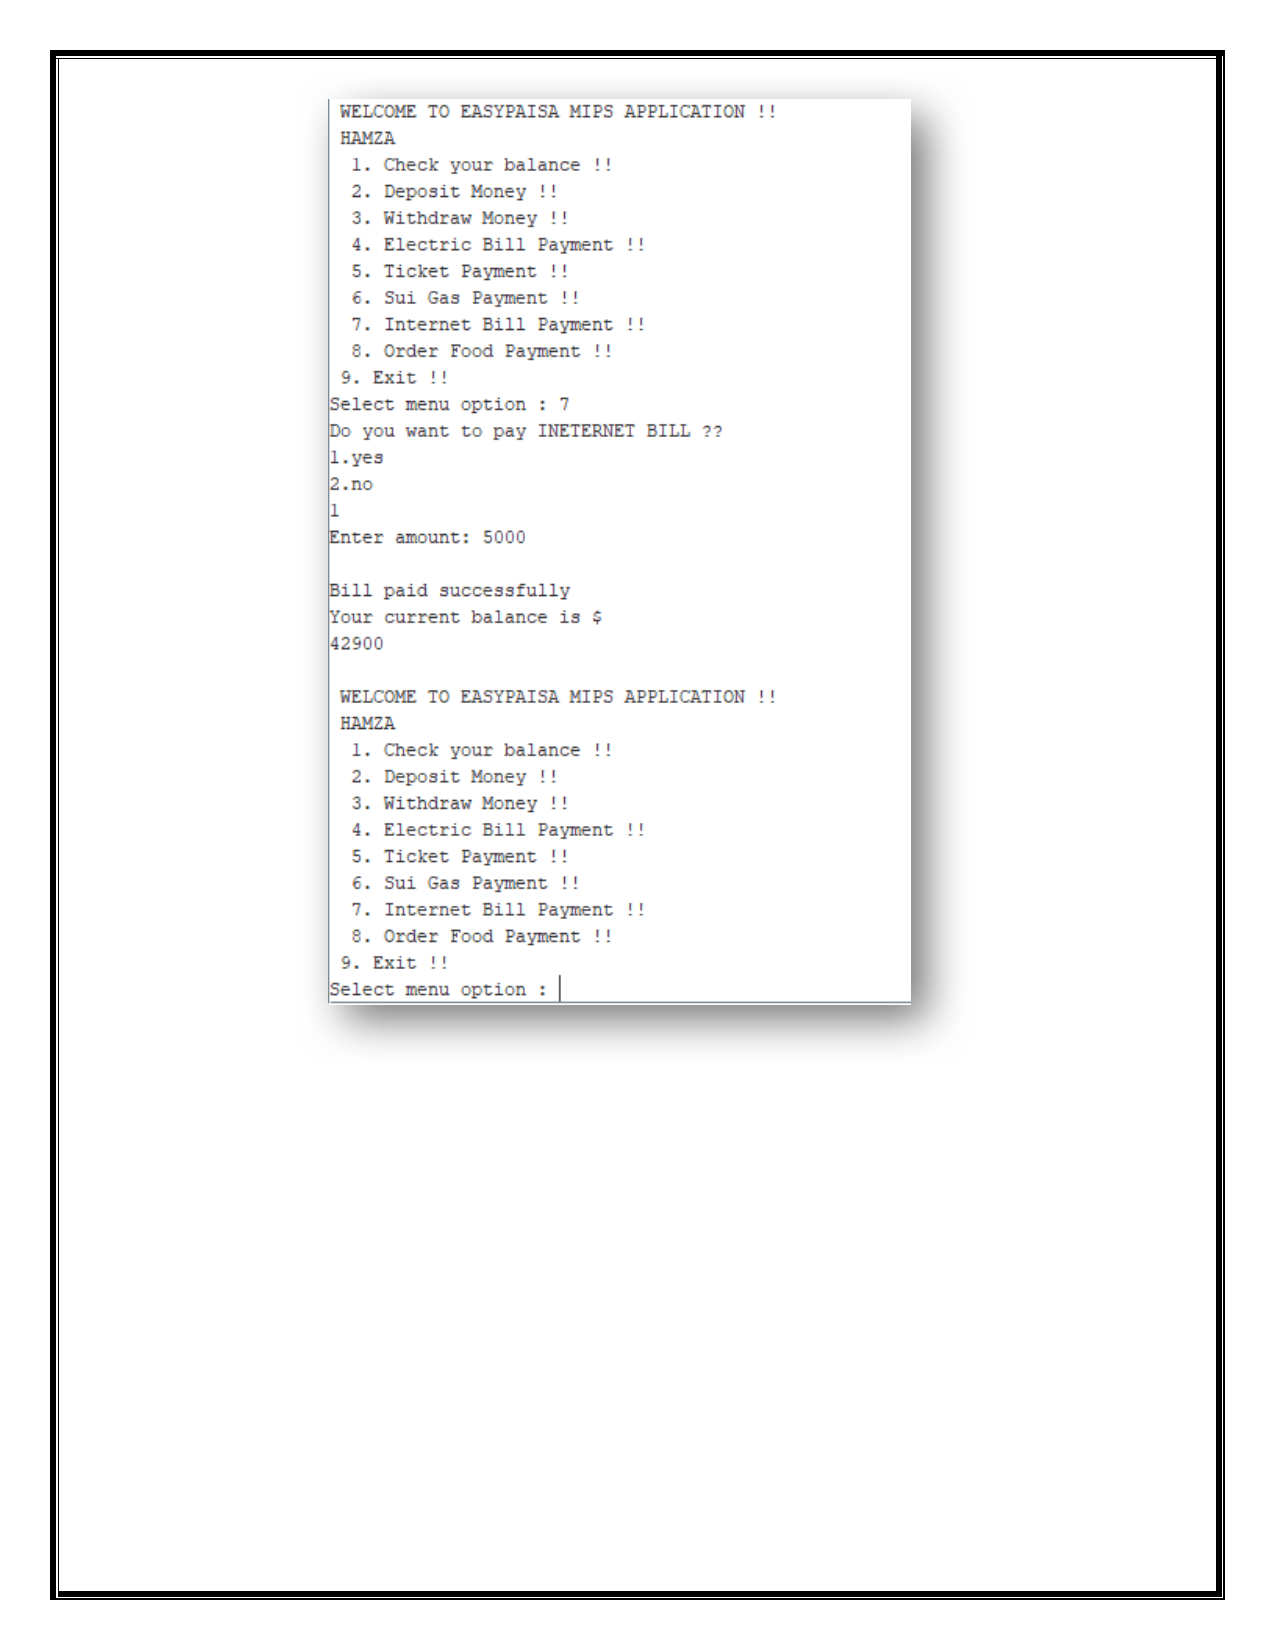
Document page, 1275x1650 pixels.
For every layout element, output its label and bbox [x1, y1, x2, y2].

picture [328, 99, 911, 1005]
